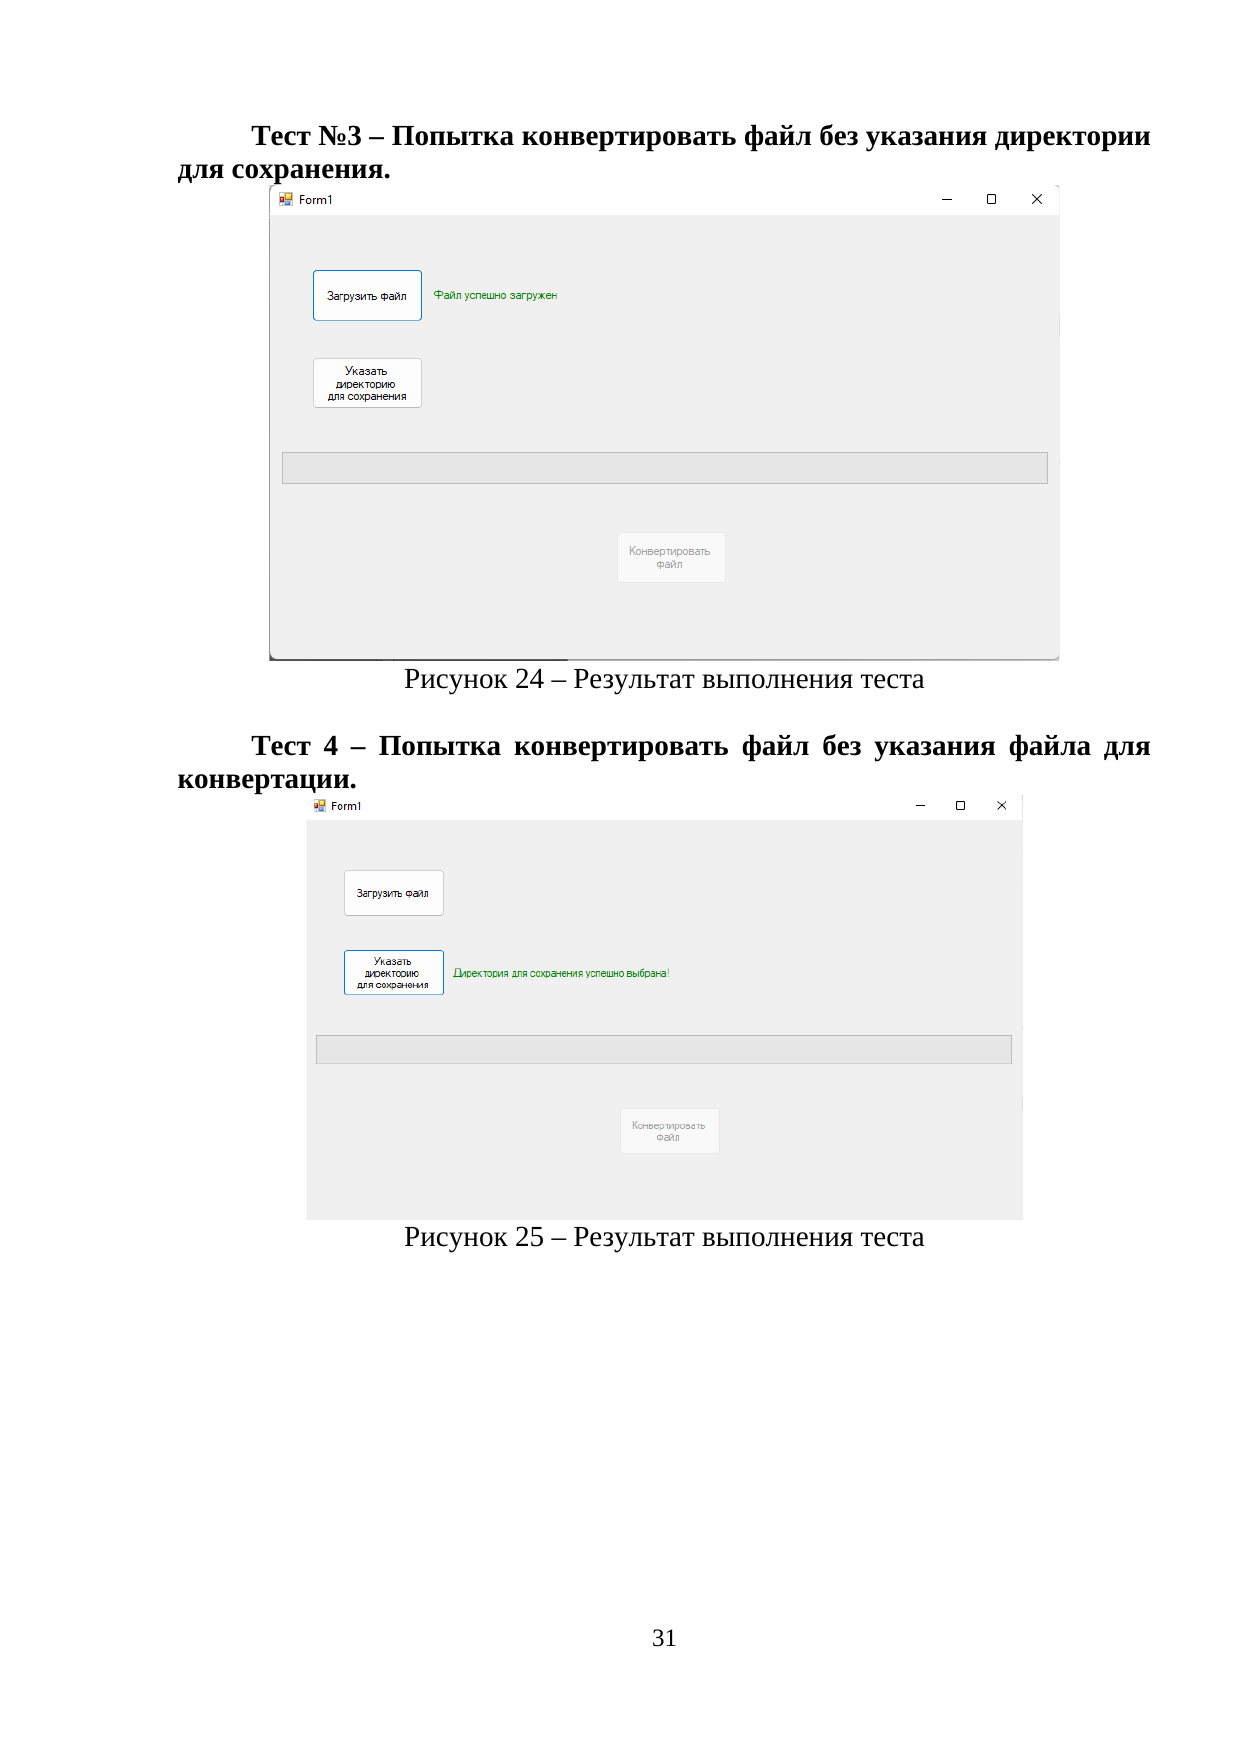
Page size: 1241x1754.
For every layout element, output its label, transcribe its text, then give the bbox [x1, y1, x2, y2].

text Рисунок 24 – Результат выполнения теста [177, 661, 1152, 694]
text Тест 4 – Попытка конвертировать файл без указания файла для конвертации. [177, 728, 1152, 795]
text Тест №3 – Попытка конвертировать файл без указания директории для сохранения. [177, 118, 1152, 185]
picture [306, 795, 1023, 1220]
picture [269, 185, 1060, 661]
text Рисунок 25 – Результат выполнения теста [177, 1219, 1152, 1253]
